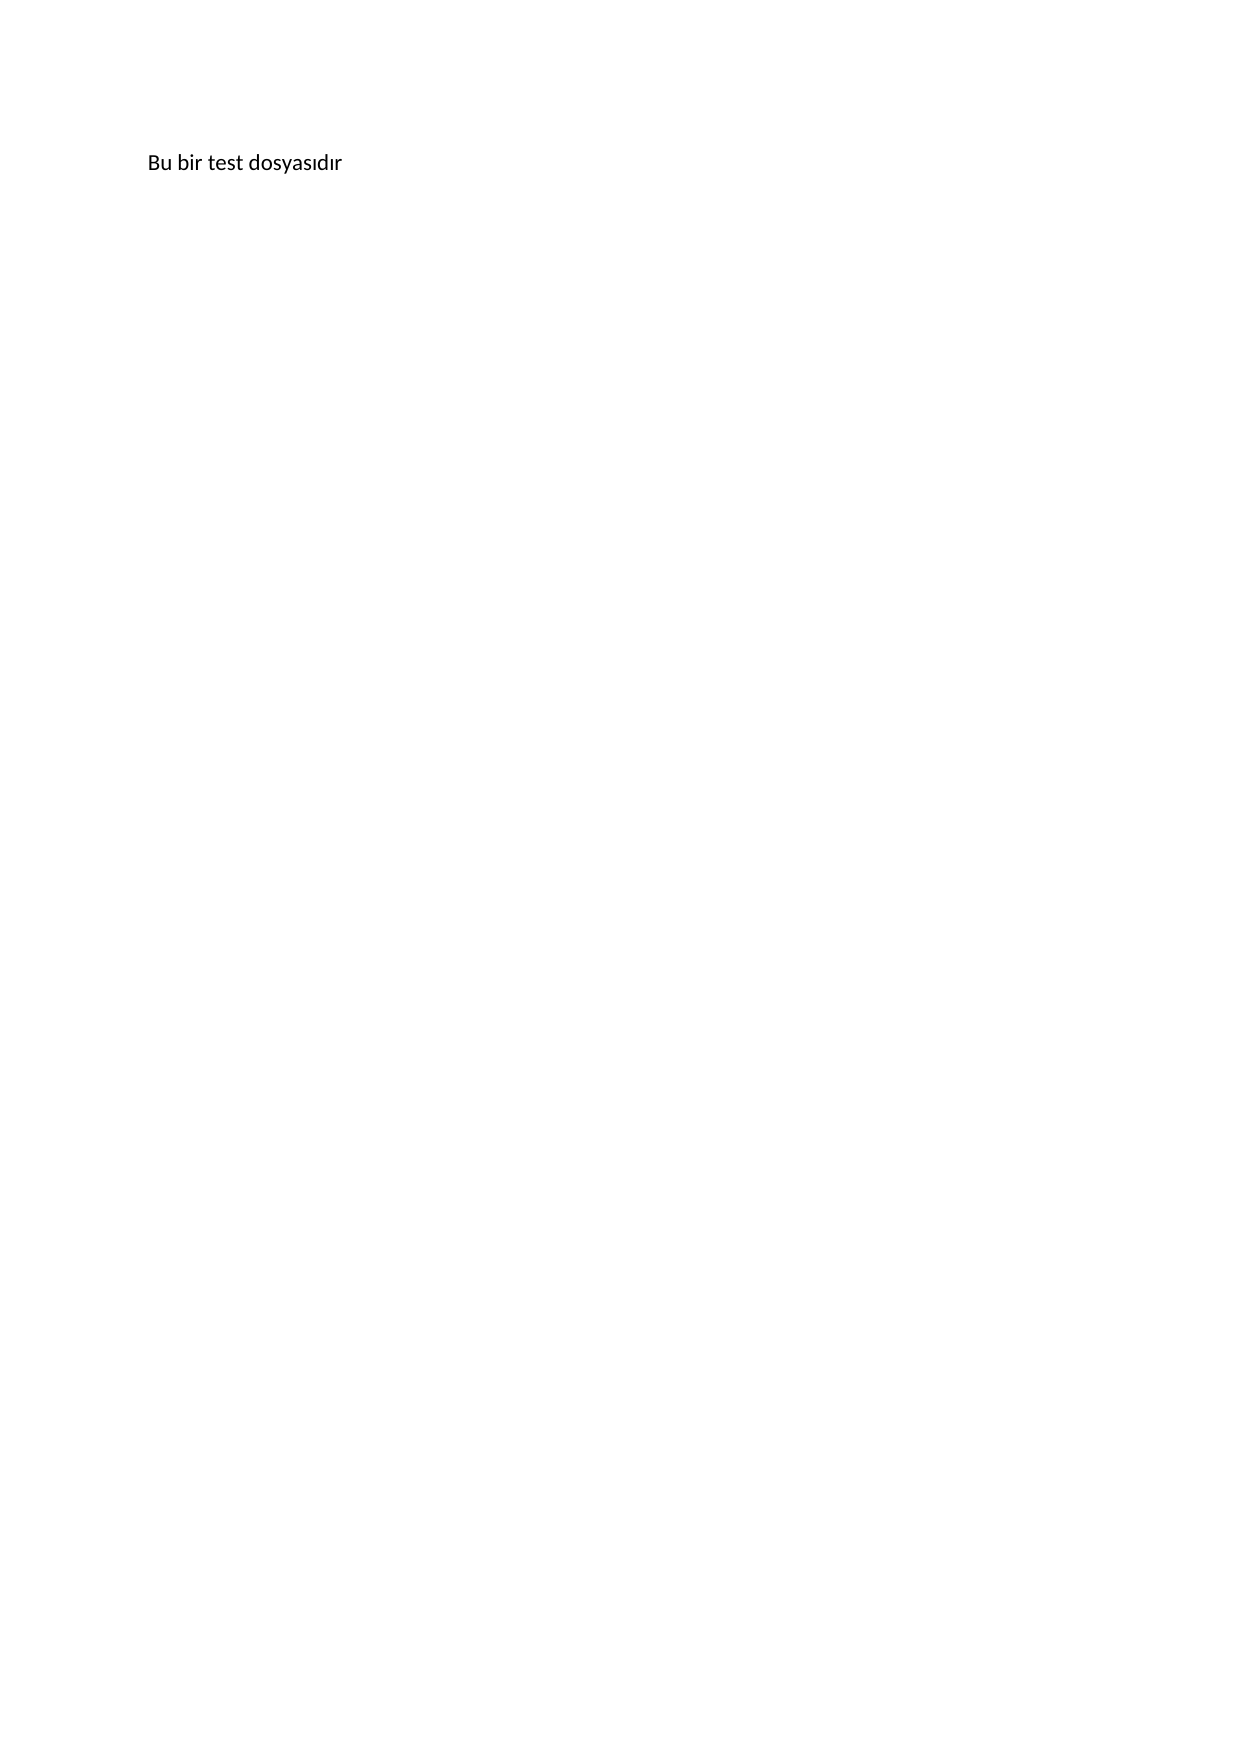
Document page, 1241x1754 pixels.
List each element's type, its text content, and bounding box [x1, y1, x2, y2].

text Bu bir test dosyasıdır [148, 148, 1093, 176]
